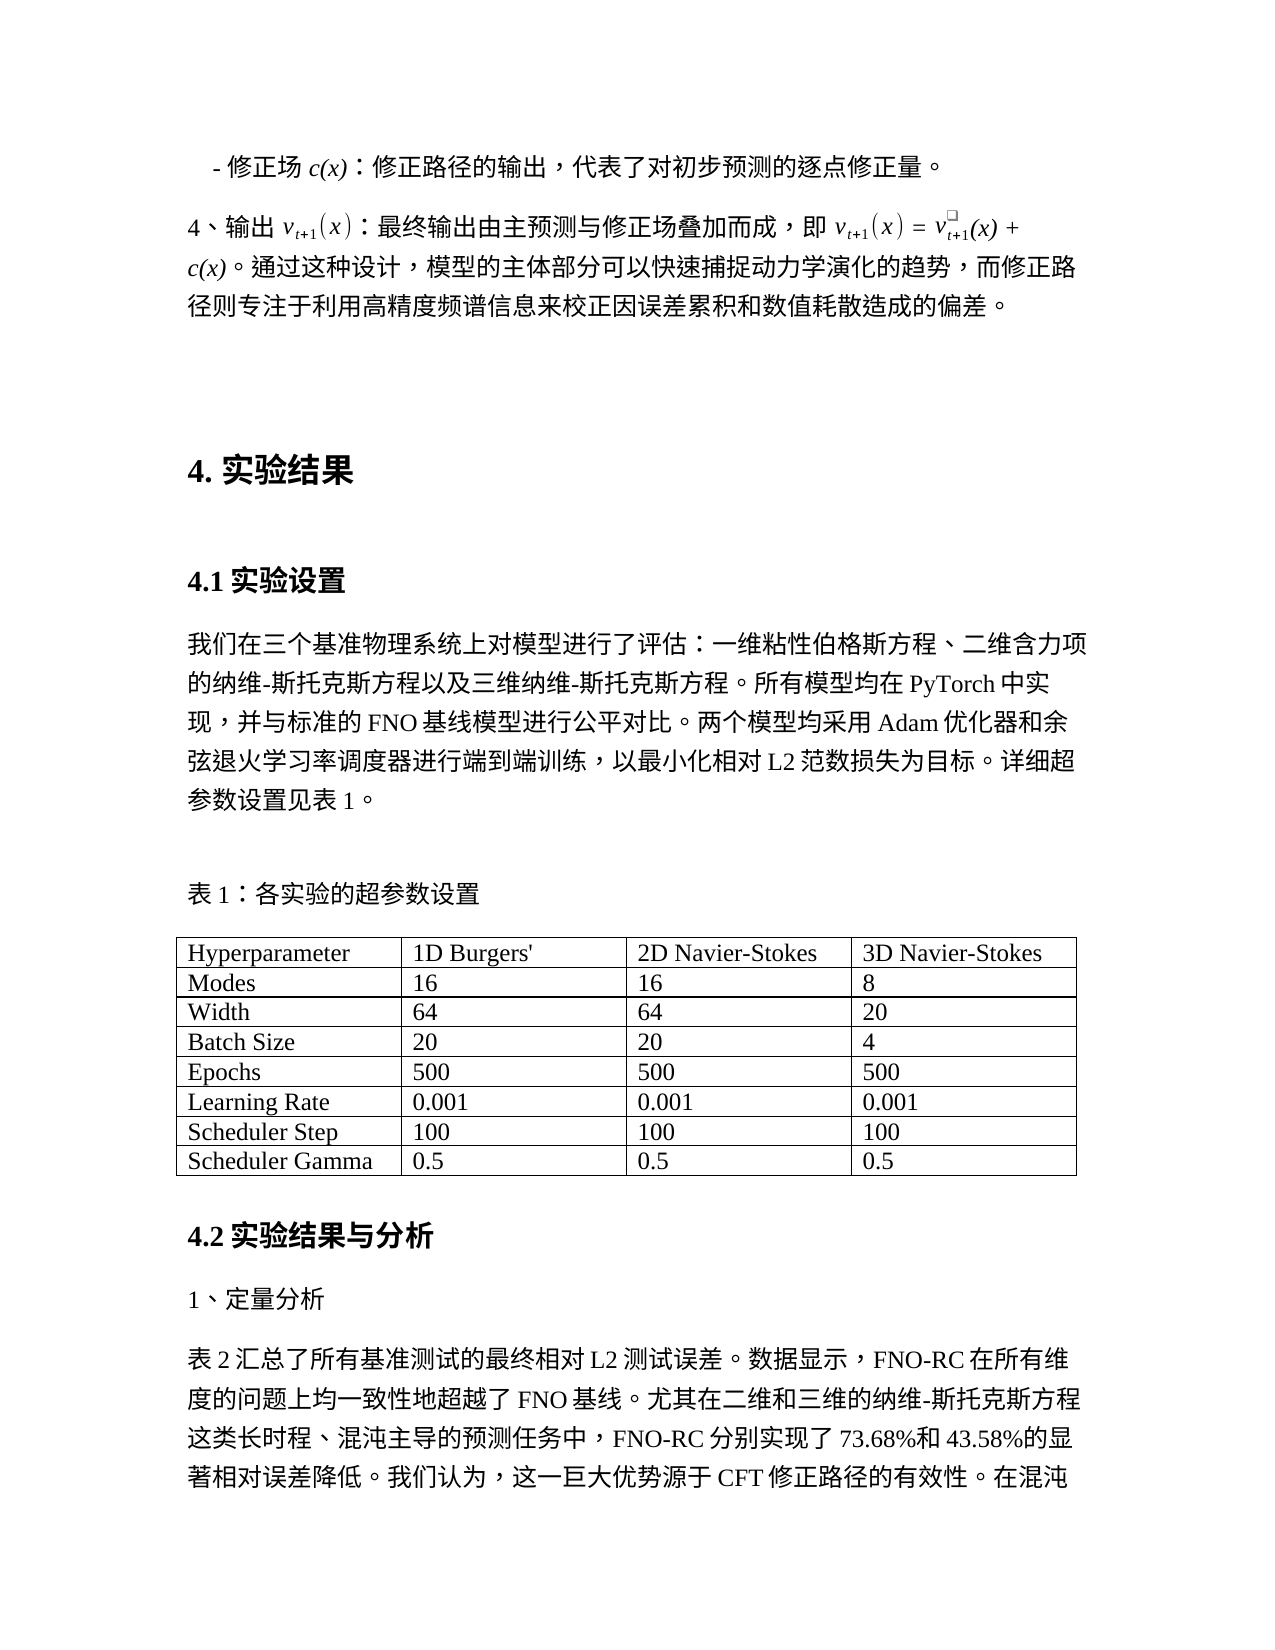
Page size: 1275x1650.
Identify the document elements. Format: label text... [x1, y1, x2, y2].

table_cell 64 [627, 998, 851, 1026]
table_cell 20 [627, 1027, 851, 1056]
text - 修正场 c(x)：修正路径的输出，代表了对初步预测的逐点修正量。 [187, 150, 1087, 184]
table_cell 16 [402, 968, 626, 996]
table_cell 16 [627, 968, 851, 996]
text 表1：各实验的超参数设置 [187, 843, 1087, 911]
table_cell Scheduler Gamma [177, 1146, 401, 1175]
subtitle 4. 实验结果 [187, 402, 1087, 493]
subtitle 4.2实验结果与分析 [187, 1176, 1087, 1255]
table_cell Epochs [177, 1057, 401, 1086]
table_cell 20 [402, 1027, 626, 1056]
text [187, 1342, 1087, 1494]
table_cell Scheduler Step [177, 1117, 401, 1145]
text 1、定量分析 [187, 1282, 1087, 1316]
table_cell 0.001 [852, 1087, 1076, 1116]
text 我们在三个基准物理系统上对模型进行了评估：一维粘性伯格斯方程、二维含力项的纳维-斯托克斯方程以及三维纳维-斯托克斯方程。所有模型均在PyTorch中实现，并与标准的FNO基线模型进行公平对比。两个模型均采用Adam优化器和余弦退火学习率调度器进行端到端训练，以最小化相对L2范数损失为目标。详细超参数设置见表1。 [187, 626, 1087, 817]
table_cell 100 [402, 1117, 626, 1145]
table_cell 4 [852, 1027, 1076, 1056]
table_cell Batch Size [177, 1027, 401, 1056]
table_cell 100 [852, 1117, 1076, 1145]
subtitle 4.1实验设置 [187, 520, 1087, 599]
table_cell 500 [852, 1057, 1076, 1086]
text 4、输出 ：最终输出由主预测与修正场叠加而成，即 = (x) + c(x)。通过这种设计，模型的主体部分可以快速捕捉动力学演化的趋势，而修正路径则专注于利用高精度频谱信息来校正因误差累积和数值耗散造成的偏差。 [187, 210, 1087, 322]
table_cell 0.5 [852, 1146, 1076, 1175]
table_header 1D Burgers' [402, 938, 626, 967]
table_cell 0.001 [627, 1087, 851, 1116]
table_cell 0.5 [627, 1146, 851, 1175]
table_header 2D Navier-Stokes [627, 938, 851, 967]
table_cell 64 [402, 998, 626, 1026]
table_cell 500 [627, 1057, 851, 1086]
table_cell 0.001 [402, 1087, 626, 1116]
table_cell 500 [402, 1057, 626, 1086]
table_cell 0.5 [402, 1146, 626, 1175]
table_cell Width [177, 998, 401, 1026]
table_cell Learning Rate [177, 1087, 401, 1116]
table_header Hyperparameter [177, 938, 401, 967]
table_cell 8 [852, 968, 1076, 996]
table_cell Modes [177, 968, 401, 996]
table_header 3D Navier-Stokes [852, 938, 1076, 967]
table_cell 100 [627, 1117, 851, 1145]
table_cell 20 [852, 998, 1076, 1026]
